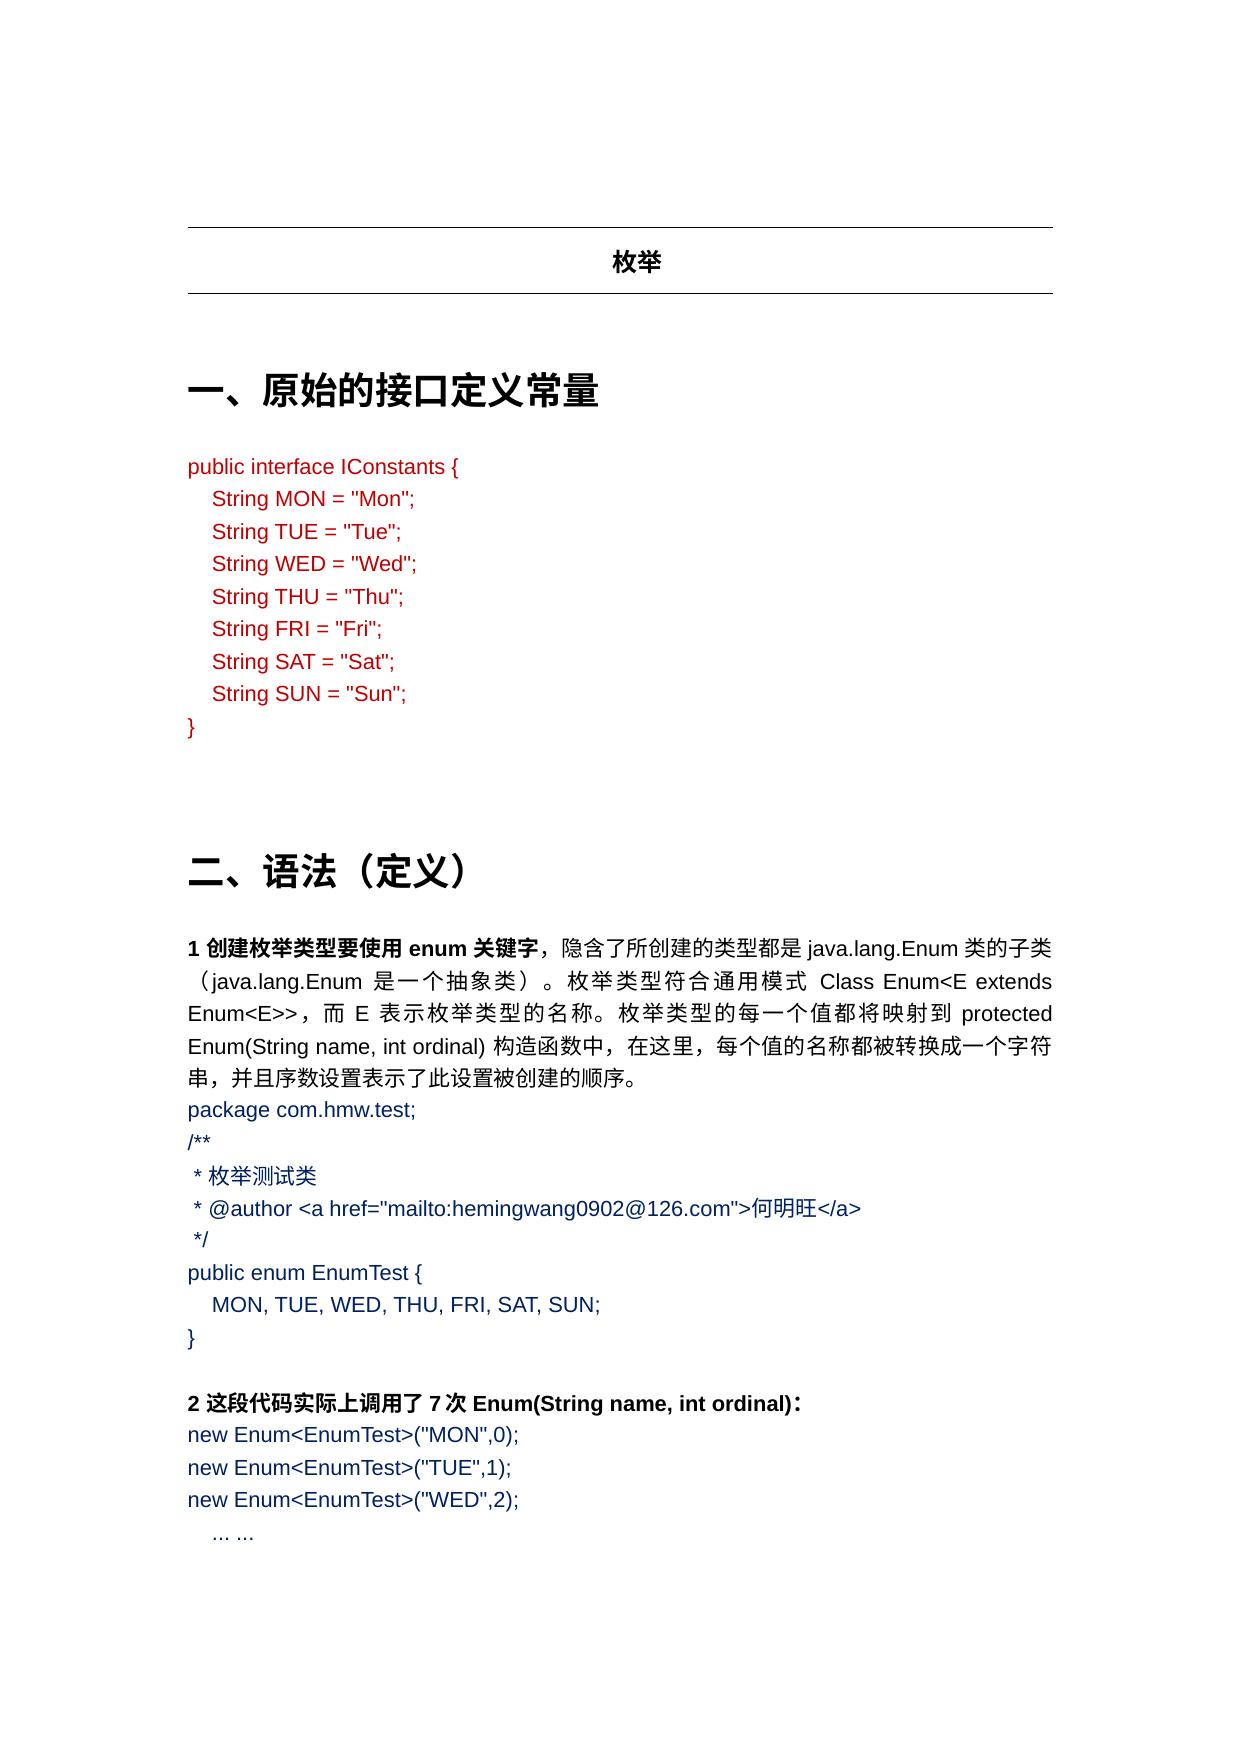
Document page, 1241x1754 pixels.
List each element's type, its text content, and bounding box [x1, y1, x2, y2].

subtitle 二、语法（定义） [187, 837, 1053, 902]
text new Enum<EnumTest>("WED",2); [187, 1483, 1053, 1516]
text String THU = "Thu"; [187, 580, 1053, 612]
text String FRI = "Fri"; [187, 612, 1053, 645]
text String MON = "Mon"; [187, 482, 1053, 515]
text */ [187, 1223, 1053, 1256]
text * 枚举测试类 [187, 1158, 1053, 1191]
text new Enum<EnumTest>("TUE",1); [187, 1451, 1053, 1483]
text String SUN = "Sun"; [187, 677, 1053, 710]
text /** [187, 1126, 1053, 1158]
text * @author <a href="mailto:hemingwang0902@126.com">何明旺</a> [187, 1191, 1053, 1223]
subtitle 一、原始的接口定义常量 [187, 356, 1053, 421]
text 1 创建枚举类型要使用 enum 关键字，隐含了所创建的类型都是 java.lang.Enum 类的子类（java.lang.Enum 是一个抽象类）。枚举类型符合通用模式 Class Enum<E extends Enum<E>>，而 E 表示枚举类型的名称。枚举类型的每一个值都将映射到 protected Enum(String name, int ordinal) 构造函数中，在这里，每个值的名称都被转换成一个字符串，并且序数设置表示了此设置被创建的顺序。 [187, 931, 1053, 1093]
text public enum EnumTest { [187, 1256, 1053, 1288]
text new Enum<EnumTest>("MON",0); [187, 1418, 1053, 1451]
text } [187, 1321, 1053, 1353]
text MON, TUE, WED, THU, FRI, SAT, SUN; [187, 1288, 1053, 1321]
text package com.hmw.test; [187, 1093, 1053, 1126]
text } [187, 710, 1053, 742]
text 2 这段代码实际上调用了7次 Enum(String name, int ordinal)： [187, 1386, 1053, 1418]
text String TUE = "Tue"; [187, 515, 1053, 547]
text String WED = "Wed"; [187, 547, 1053, 580]
text 枚举 [187, 228, 1053, 294]
text String SAT = "Sat"; [187, 645, 1053, 677]
text ... ... [187, 1516, 1053, 1548]
text public interface IConstants { [187, 450, 1053, 482]
